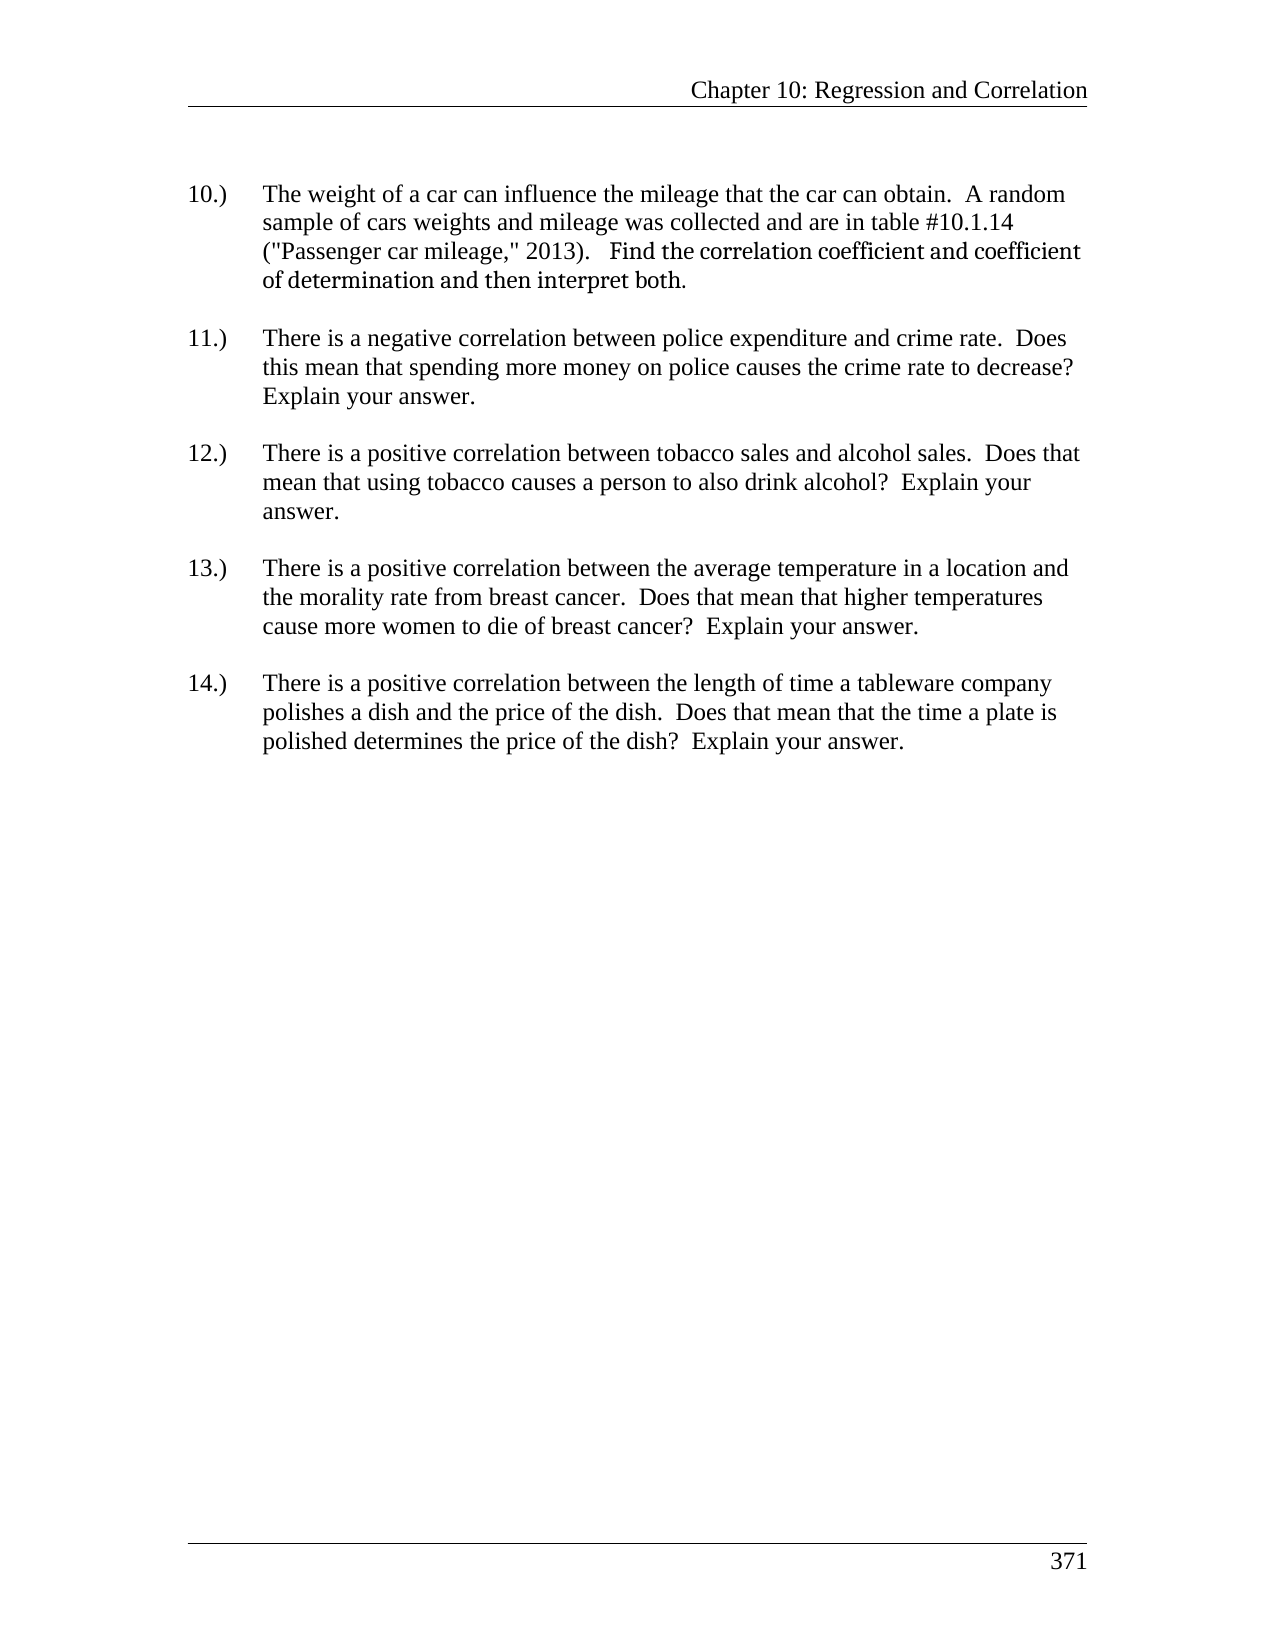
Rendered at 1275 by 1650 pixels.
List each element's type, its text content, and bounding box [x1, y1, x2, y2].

list There is a positive correlation between the length of time a tableware company polishes a dish and the price of the dish. Does that mean that the time a plate is polished determines the price of the dish? Explain your answer. [187, 668, 1087, 754]
list There is a positive correlation between tobacco sales and alcohol sales. Does that mean that using tobacco causes a person to also drink alcohol? Explain your answer. [187, 438, 1087, 524]
list There is a negative correlation between police expenditure and crime rate. Does this mean that spending more money on police causes the crime rate to decrease? Explain your answer. [187, 323, 1087, 409]
list The weight of a car can influence the mileage that the car can obtain. A random sample of cars weights and mileage was collected and are in table #10.1.14 ("Passenger car mileage," 2013). Find the correlation coefficient and coefficient of determination and then interpret both. [187, 179, 1087, 294]
list There is a positive correlation between the average temperature in a location and the morality rate from breast cancer. Does that mean that higher temperatures cause more women to die of breast cancer? Explain your answer. [187, 553, 1087, 639]
